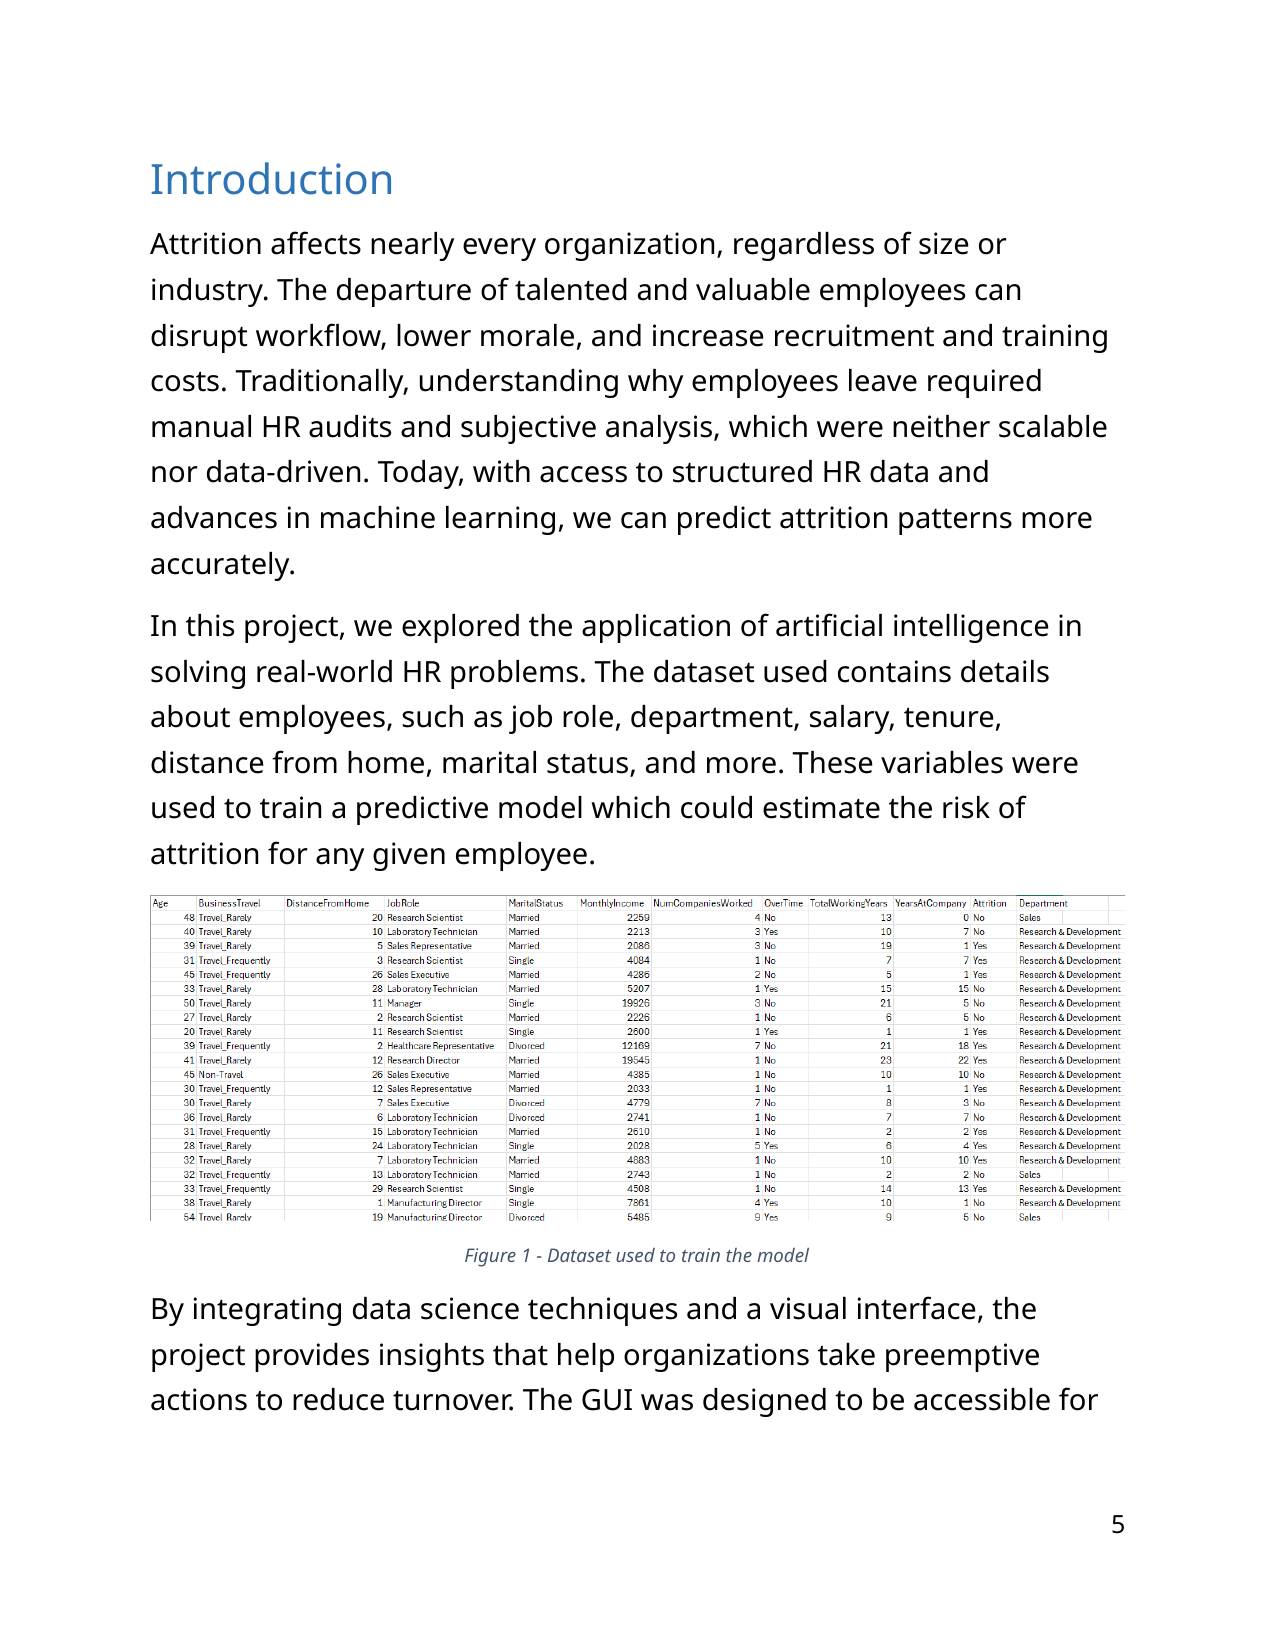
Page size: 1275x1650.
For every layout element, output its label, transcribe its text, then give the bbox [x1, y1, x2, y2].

subtitle Introduction [150, 150, 1125, 207]
text Attrition affects nearly every organization, regardless of size or industry. The departure of talented and valuable employees can disrupt workflow, lower morale, and increase recruitment and training costs. Traditionally, understanding why employees leave required manual HR audits and subjective analysis, which were neither scalable nor data-driven. Today, with access to structured HR data and advances in machine learning, we can predict attrition patterns more accurately. [150, 223, 1125, 583]
text In this project, we explored the application of artificial intelligence in solving real-world HR problems. The dataset used contains details about employees, such as job role, department, salary, tenure, distance from home, marital status, and more. These variables were used to train a predictive model which could estimate the risk of attrition for any given employee. [150, 605, 1125, 873]
picture [150, 895, 1125, 1221]
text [150, 1288, 1125, 1419]
